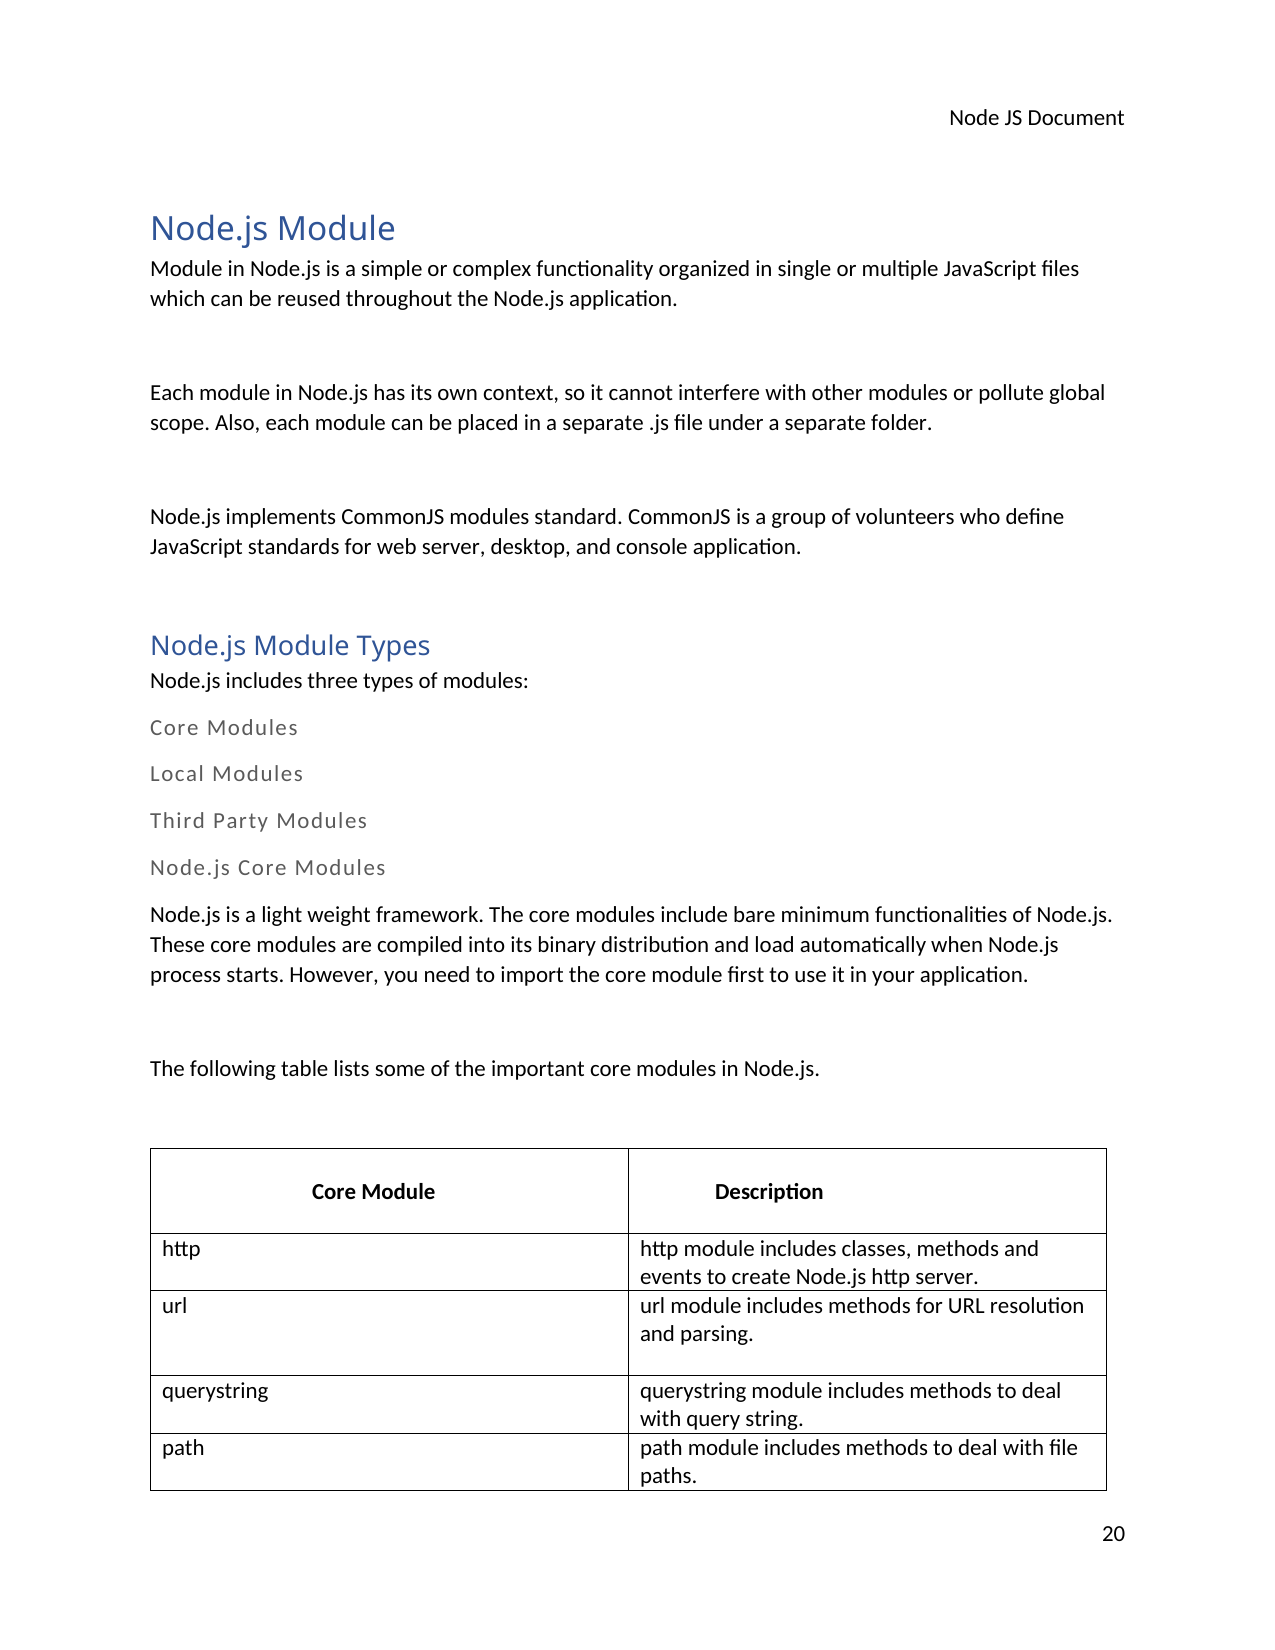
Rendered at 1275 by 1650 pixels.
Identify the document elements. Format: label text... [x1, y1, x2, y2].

subtitle Node.js Core Modules [150, 853, 1125, 881]
table_cell path module includes methods to deal with file paths. [629, 1434, 1106, 1489]
text Each module in Node.js has its own context, so it cannot interfere with other modules or pollute global scope. Also, each module can be placed in a separate .js file under a separate folder. [150, 378, 1125, 436]
table_cell querystring [151, 1376, 628, 1432]
subtitle Local Modules [150, 759, 1125, 788]
text Module in Node.js is a simple or complex functionality organized in single or multiple JavaScript files which can be reused throughout the Node.js application. [150, 254, 1125, 312]
table_cell querystring module includes methods to deal with query string. [629, 1376, 1106, 1432]
subtitle Core Modules [150, 713, 1125, 741]
table_header Description [629, 1149, 1106, 1233]
table_header Core Module [151, 1149, 628, 1233]
table_cell url [151, 1291, 628, 1375]
text The following table lists some of the important core modules in Node.js. [150, 1054, 1125, 1082]
table_cell http module includes classes, methods and events to create Node.js http server. [629, 1234, 1106, 1290]
text Node.js is a light weight framework. The core modules include bare minimum functionalities of Node.js. These core modules are compiled into its binary distribution and load automatically when Node.js process starts. However, you need to import the core module first to use it in your application. [150, 900, 1125, 989]
text Node.js implements CommonJS modules standard. CommonJS is a group of volunteers who define JavaScript standards for web server, desktop, and console application. [150, 502, 1125, 560]
subtitle Node.js Module [150, 205, 1125, 251]
subtitle Third Party Modules [150, 806, 1125, 834]
text Node.js includes three types of modules: [150, 666, 1125, 694]
table_cell http [151, 1234, 628, 1290]
table_cell url module includes methods for URL resolution and parsing. [629, 1291, 1106, 1375]
subtitle Node.js Module Types [150, 626, 1125, 663]
table_cell path [151, 1434, 628, 1489]
